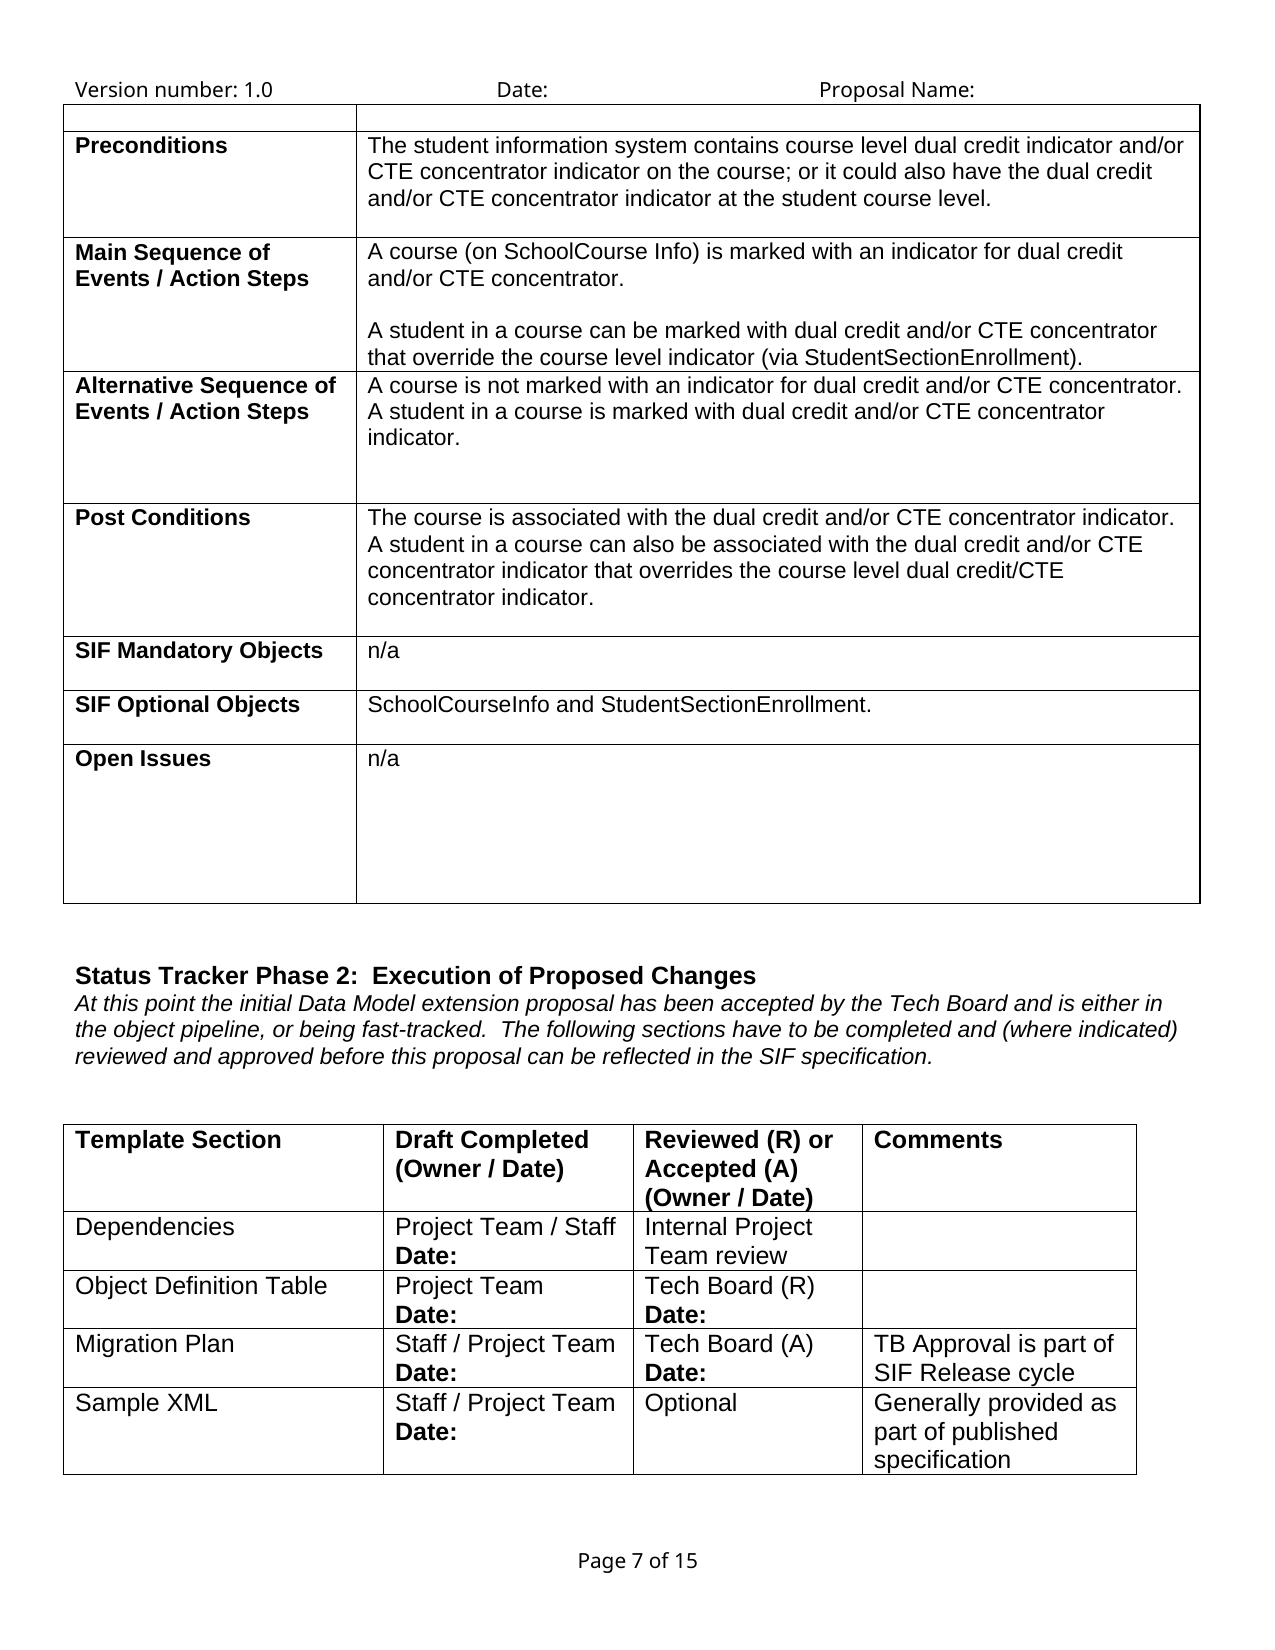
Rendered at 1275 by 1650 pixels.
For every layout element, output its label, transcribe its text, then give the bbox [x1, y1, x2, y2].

table_cell Preconditions [64, 132, 356, 237]
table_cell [357, 105, 1199, 131]
table_cell The course is associated with the dual credit and/or CTE concentrator indicator. A student in a course can also be associated with the dual credit and/or CTE concentrator indicator that overrides the course level dual credit/CTE concentrator indicator. [357, 504, 1199, 636]
table_cell SchoolCourseInfo and StudentSectionEnrollment. [357, 691, 1199, 744]
table_cell Optional [634, 1388, 862, 1474]
table_cell Alternative Sequence of Events / Action Steps [64, 372, 356, 503]
table_cell Open Issues [64, 745, 356, 903]
table_cell Sample XML [64, 1388, 383, 1474]
table_cell Migration Plan [64, 1329, 383, 1387]
table_cell Project Team Date: [384, 1271, 633, 1328]
table_cell Internal Project Team review [634, 1212, 862, 1270]
table_cell [863, 1271, 1136, 1328]
table_cell Object Definition Table [64, 1271, 383, 1328]
table_cell SIF Optional Objects [64, 691, 356, 744]
table_cell TB Approval is part of SIF Release cycle [863, 1329, 1136, 1387]
table_header Template Section [64, 1125, 383, 1211]
table_cell [863, 1212, 1136, 1270]
table_cell Dependencies [64, 1212, 383, 1270]
table_cell Generally provided as part of published specification [863, 1388, 1136, 1474]
table_header Comments [863, 1125, 1136, 1211]
text Status Tracker Phase 2: Execution of Proposed Changes [75, 961, 1200, 990]
table_cell Staff / Project Team Date: [384, 1388, 633, 1474]
table_cell Tech Board (R) Date: [634, 1271, 862, 1328]
table_cell A course (on SchoolCourse Info) is marked with an indicator for dual credit and/or CTE concentrator. A student in a course can be marked with dual credit and/or CTE concentrator that override the course level indicator (via StudentSectionEnrollment). [357, 238, 1199, 371]
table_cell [64, 105, 356, 131]
table_cell Staff / Project Team Date: [384, 1329, 633, 1387]
table_cell SIF Mandatory Objects [64, 637, 356, 690]
table_cell Project Team / Staff Date: [384, 1212, 633, 1270]
table_cell The student information system contains course level dual credit indicator and/or CTE concentrator indicator on the course; or it could also have the dual credit and/or CTE concentrator indicator at the student course level. [357, 132, 1199, 237]
table_cell A course is not marked with an indicator for dual credit and/or CTE concentrator. A student in a course is marked with dual credit and/or CTE concentrator indicator. [357, 372, 1199, 503]
table_header Draft Completed (Owner / Date) [384, 1125, 633, 1211]
table_cell n/a [357, 637, 1199, 690]
table_cell Main Sequence of Events / Action Steps [64, 238, 356, 371]
table_header Reviewed (R) or Accepted (A) (Owner / Date) [634, 1125, 862, 1211]
text At this point the initial Data Model extension proposal has been accepted by the Tech Board and is either in the object pipeline, or being fast-tracked. The following sections have to be completed and (where indicated) reviewed and approved before this proposal can be reflected in the SIF specification. [75, 990, 1200, 1069]
table_cell Post Conditions [64, 504, 356, 636]
table_cell n/a [357, 745, 1199, 903]
table_cell Tech Board (A) Date: [634, 1329, 862, 1387]
